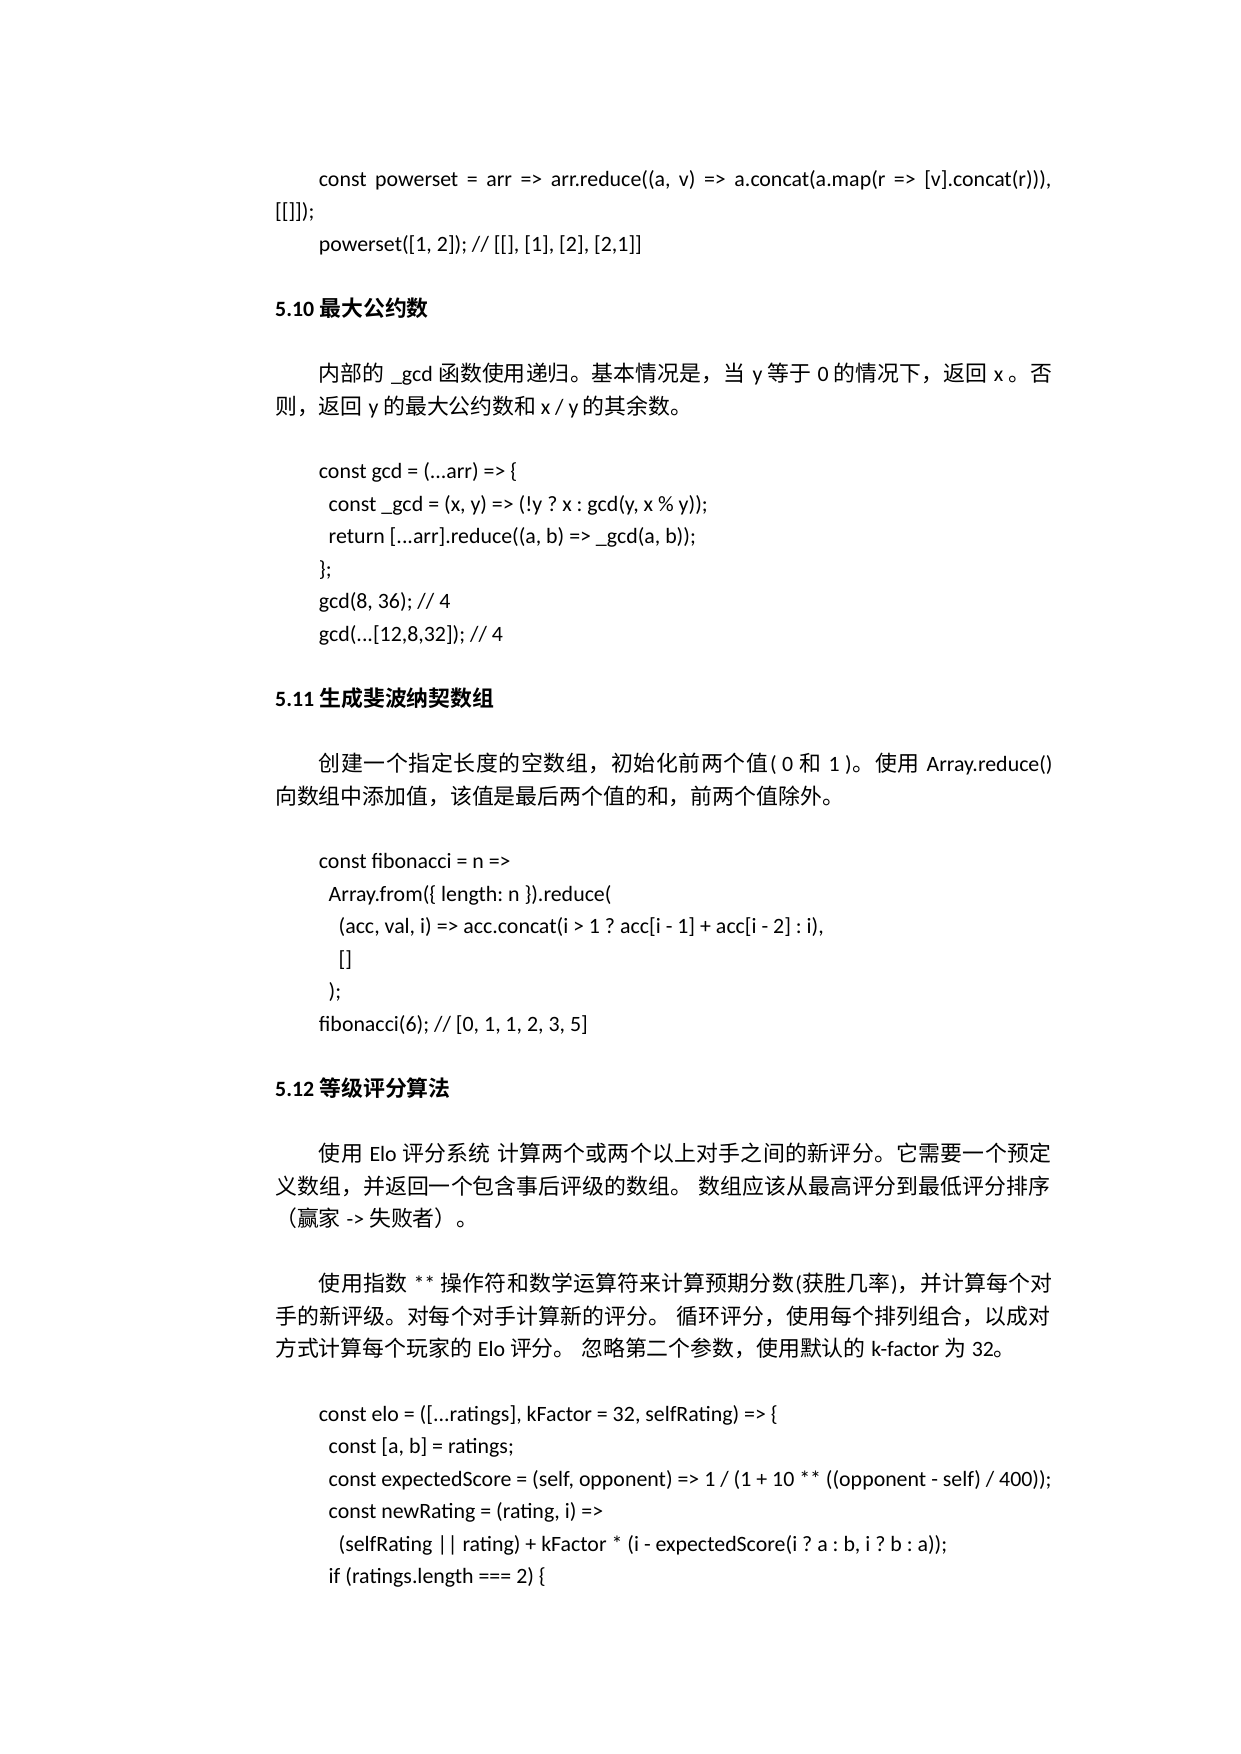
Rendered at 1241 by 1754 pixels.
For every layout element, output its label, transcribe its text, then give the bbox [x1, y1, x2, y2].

text if (ratings.length === 2) { [275, 1559, 1053, 1592]
text gcd(...[12,8,32]); // 4 [275, 617, 1053, 649]
text const newRating = (rating, i) => [275, 1494, 1053, 1527]
text 5.12 等级评分算法 [231, 1072, 1053, 1104]
text const [a, b] = ratings; [275, 1429, 1053, 1462]
text ); [275, 974, 1053, 1007]
text return [...arr].reduce((a, b) => _gcd(a, b)); [275, 519, 1053, 552]
text 内部的 _gcd 函数使用递归。基本情况是，当 y 等于 0 的情况下，返回 x 。否则，返回 y 的最大公约数和x / y的其余数。 [275, 357, 1053, 422]
text const gcd = (...arr) => { [275, 454, 1053, 487]
text [] [275, 942, 1053, 974]
text const elo = ([...ratings], kFactor = 32, selfRating) => { [275, 1397, 1053, 1429]
text const fibonacci = n => [275, 844, 1053, 877]
text 5.10 最大公约数 [231, 292, 1053, 324]
text fibonacci(6); // [0, 1, 1, 2, 3, 5] [275, 1007, 1053, 1039]
text 使用指数 ** 操作符和数学运算符来计算预期分数(获胜几率)，并计算每个对手的新评级。对每个对手计算新的评分。 循环评分，使用每个排列组合，以成对方式计算每个玩家的 Elo 评分。 忽略第二个参数，使用默认的 k-factor 为 32。 [275, 1267, 1053, 1364]
text const powerset = arr => arr.reduce((a, v) => a.concat(a.map(r => [v].concat(r))), [[]]); [275, 162, 1053, 227]
text (selfRating || rating) + kFactor * (i - expectedScore(i ? a : b, i ? b : a)); [275, 1527, 1053, 1559]
text 创建一个指定长度的空数组，初始化前两个值( 0 和 1 )。使用 Array.reduce() 向数组中添加值，该值是最后两个值的和，前两个值除外。 [275, 747, 1053, 812]
text gcd(8, 36); // 4 [275, 584, 1053, 617]
text const expectedScore = (self, opponent) => 1 / (1 + 10 ** ((opponent - self) / 400)); [275, 1462, 1053, 1494]
text Array.from({ length: n }).reduce( [275, 877, 1053, 909]
text (acc, val, i) => acc.concat(i > 1 ? acc[i - 1] + acc[i - 2] : i), [275, 909, 1053, 942]
text powerset([1, 2]); // [[], [1], [2], [2,1]] [275, 227, 1053, 259]
text 使用 Elo 评分系统 计算两个或两个以上对手之间的新评分。它需要一个预定义数组，并返回一个包含事后评级的数组。 数组应该从最高评分到最低评分排序（赢家 -> 失败者）。 [275, 1137, 1053, 1234]
text 5.11 生成斐波纳契数组 [231, 682, 1053, 714]
text }; [275, 552, 1053, 584]
text const _gcd = (x, y) => (!y ? x : gcd(y, x % y)); [275, 487, 1053, 519]
